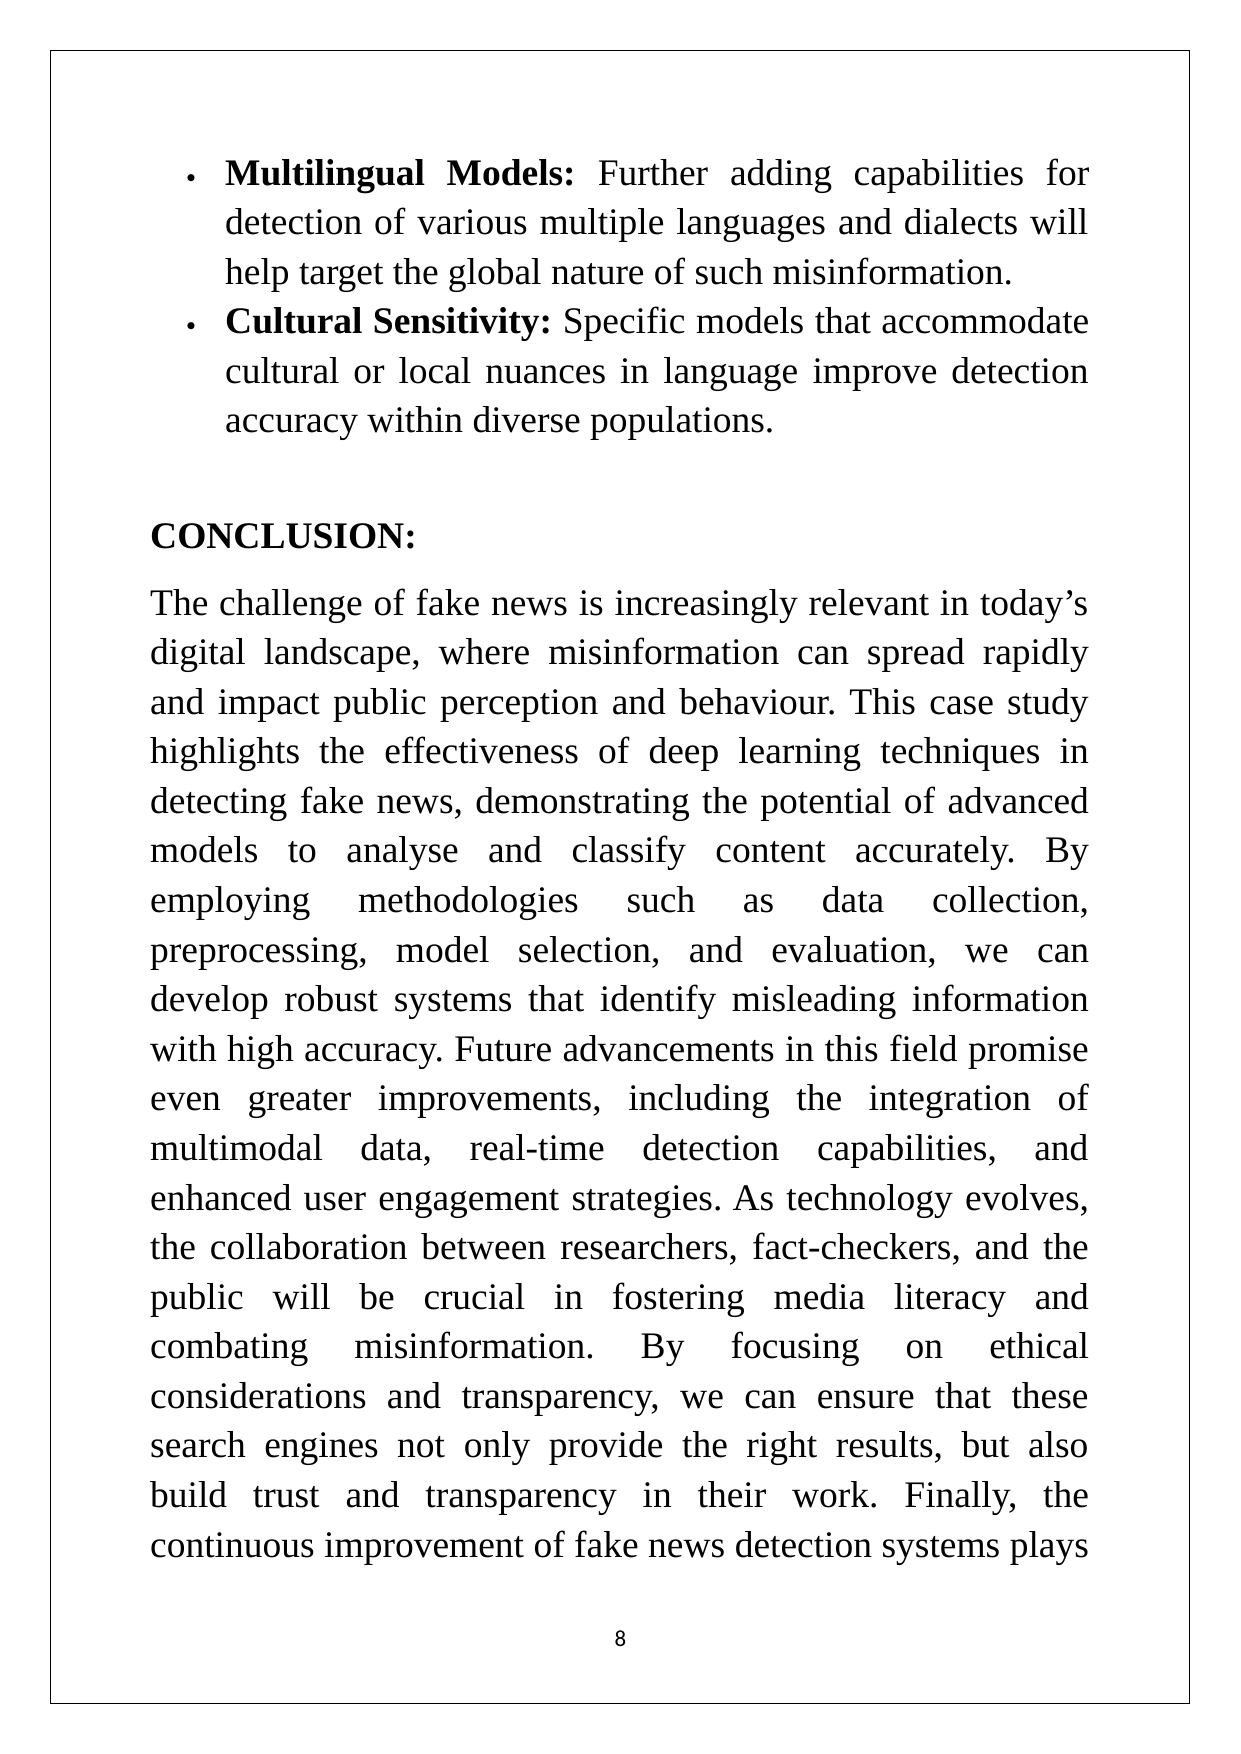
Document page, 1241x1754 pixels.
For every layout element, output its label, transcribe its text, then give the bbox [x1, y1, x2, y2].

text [150, 580, 1090, 1565]
list Cultural Sensitivity: Specific models that accommodate cultural or local nuances in language improve detection accuracy within diverse populations. [187, 299, 1090, 441]
list Multilingual Models: Further adding capabilities for detection of various multiple languages and dialects will help target the global nature of such misinformation. [187, 150, 1090, 292]
text CONCLUSION: [150, 514, 1090, 557]
